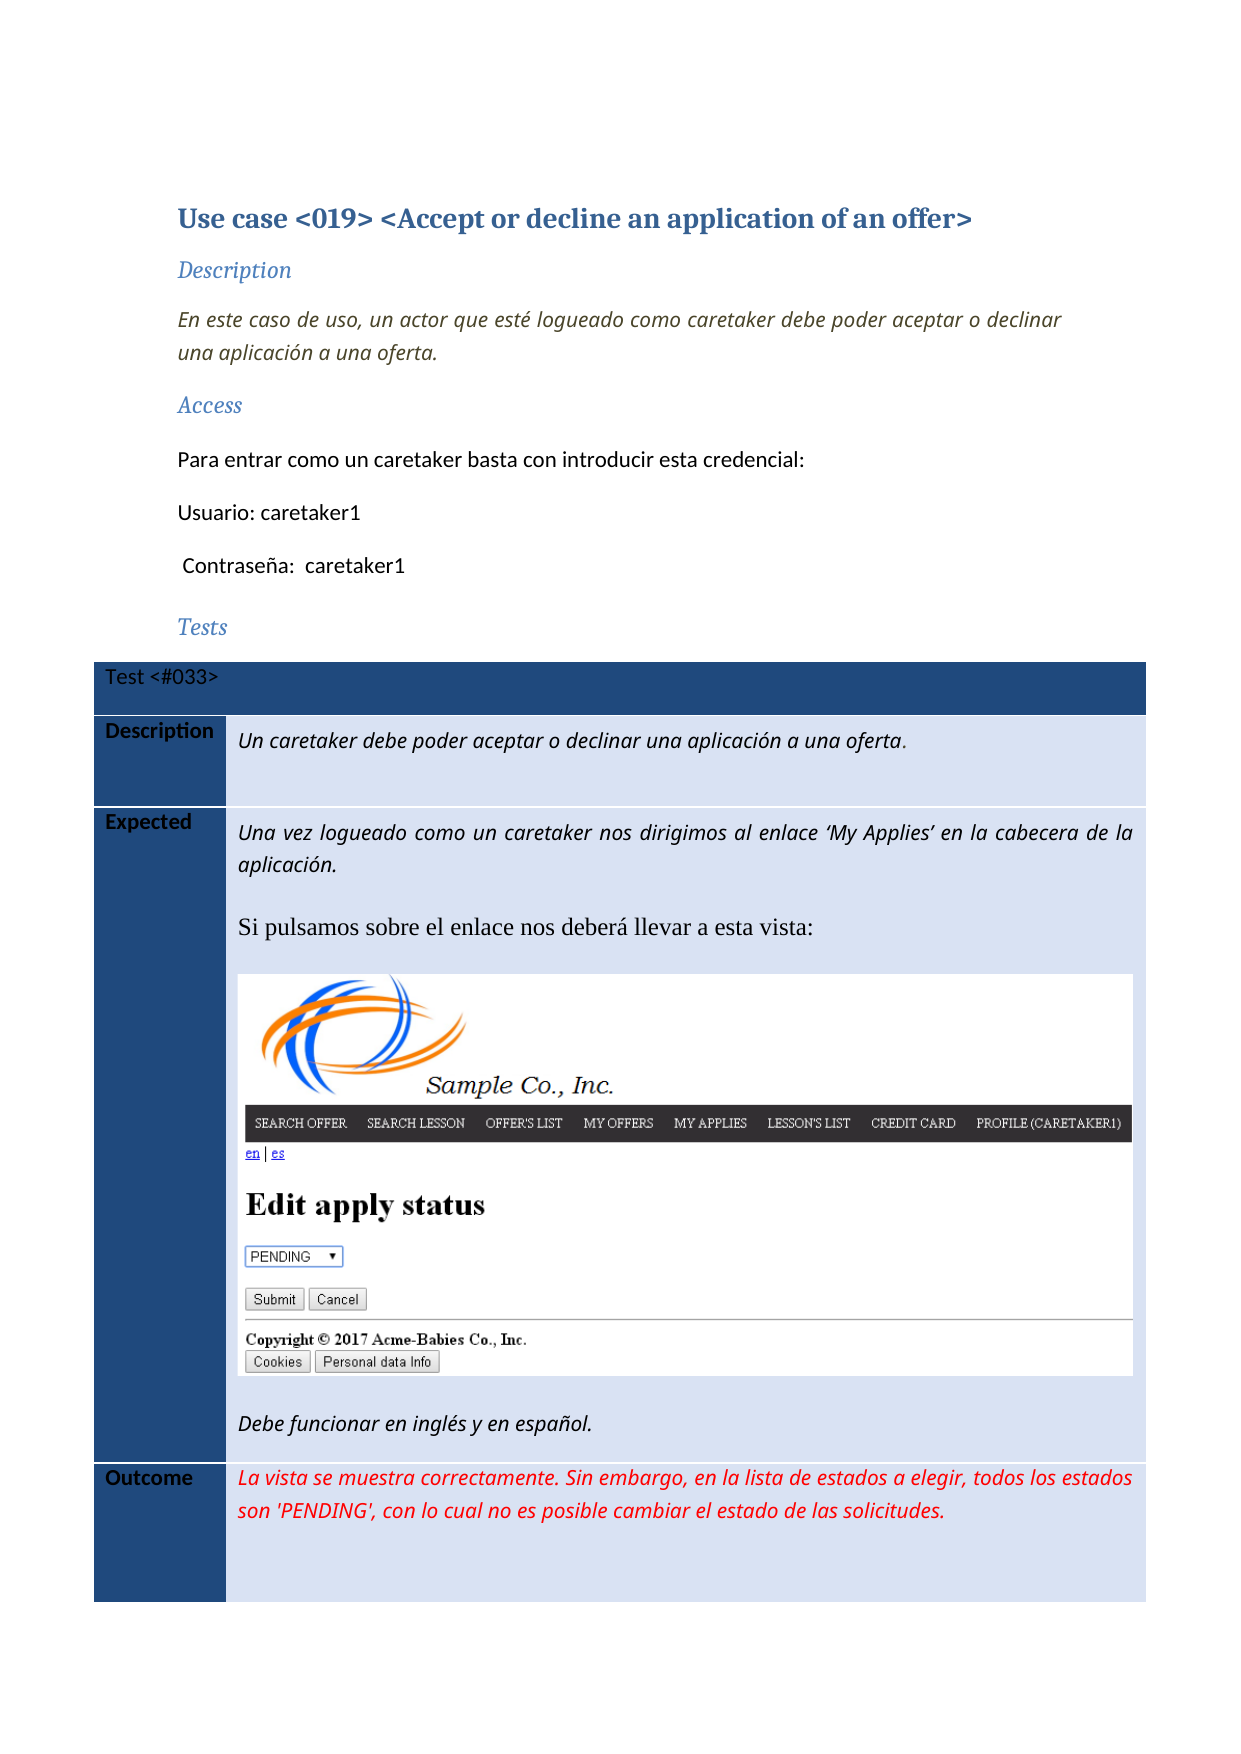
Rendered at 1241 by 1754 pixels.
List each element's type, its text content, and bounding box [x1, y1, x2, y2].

picture [237, 974, 1133, 1376]
text Para entrar como un caretaker basta con introducir esta credencial: [177, 445, 1063, 473]
table_cell Una vez logueado como un caretaker nos dirigimos al enlace ‘My Applies’ en la cabecera de la aplicación. Si pulsamos sobre el enlace nos deberá llevar a esta vista: Debe funcionar en inglés y en español. [226, 808, 1146, 1462]
table_cell Description [94, 716, 226, 806]
table_cell Outcome [94, 1464, 226, 1602]
text Tests [177, 613, 1063, 641]
text Description [177, 256, 1063, 285]
text Contraseña: caretaker1 [177, 551, 1063, 579]
table_cell Un caretaker debe poder aceptar o declinar una aplicación a una oferta. [226, 716, 1146, 806]
text Access [177, 391, 1063, 420]
text Use case <019> <Accept or decline an application of an offer> [177, 202, 1063, 235]
table_cell La vista se muestra correctamente. Sin embargo, en la lista de estados a elegir, todos los estados son 'PENDING', con lo cual no es posible cambiar el estado de las solicitudes. [226, 1464, 1146, 1602]
text Usuario: caretaker1 [177, 498, 1063, 526]
table_header Test <#033> [94, 662, 1146, 715]
text En este caso de uso, un actor que esté logueado como caretaker debe poder aceptar o declinar una aplicación a una oferta. [177, 305, 1063, 366]
table_cell Expected [94, 808, 226, 1462]
